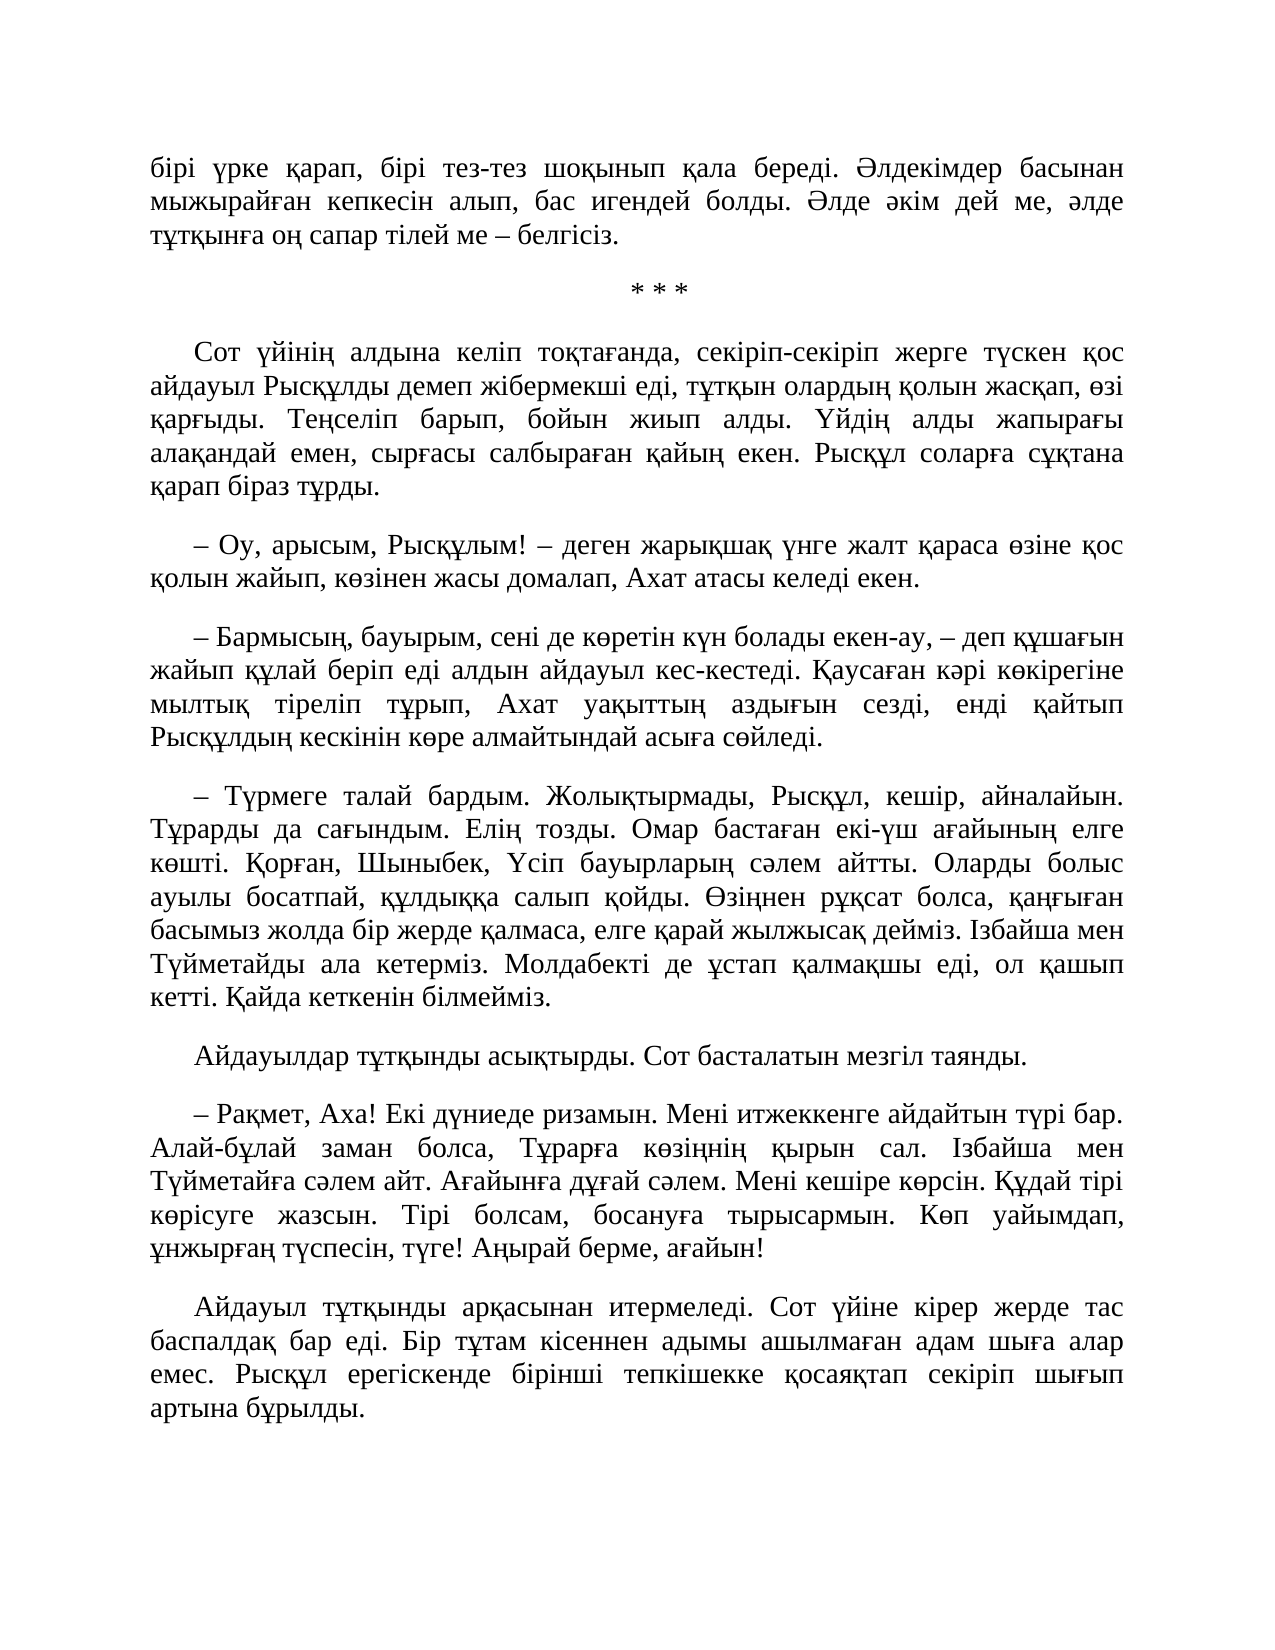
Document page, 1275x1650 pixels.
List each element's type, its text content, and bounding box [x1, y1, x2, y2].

text – Түрмеге талай бардым. Жолықтырмады, Рысқұл, кешір, айналайын. Тұрарды да сағындым. Елің тозды. Омар бастаған екі-үш ағайының елге көшті. Қорған, Шыныбек, Үсіп бауырларың сәлем айтты. Оларды болыс ауылы босатпай, құлдыққа салып қойды. Өзіңнен рұқсат болса, қаңғыған басымыз жолда бір жерде қалмаса, елге қарай жылжысақ дейміз. Ізбайша мен Түйметайды ала кетерміз. Молдабекті де ұстап қалмақшы еді, ол қашып кетті. Қайда кеткенін білмейміз. [150, 778, 1125, 1013]
text Сот үйінің алдына келіп тоқтағанда, секіріп-секіріп жерге түскен қос айдауыл Рысқұлды демеп жібермекші еді, тұтқын олардың қолын жасқап, өзі қарғыды. Теңселіп барып, бойын жиып алды. Үйдің алды жапырағы алақандай емен, сырғасы салбыраған қайың екен. Рысқұл соларға сұқтана қарап біраз тұрды. [150, 334, 1125, 502]
text Айдауыл тұтқынды арқасынан итермеледі. Сот үйіне кірер жерде тас баспалдақ бар еді. Бір тұтам кісеннен адымы ашылмаған адам шыға алар емес. Рысқұл ерегіскенде бірінші тепкішекке қосаяқтап секіріп шығып артына бұрылды. [150, 1289, 1125, 1423]
text Айдауылдар тұтқынды асықтырды. Сот басталатын мезгіл таянды. [150, 1038, 1125, 1071]
text – Бармысың, бауырым, сені де көретін күн болады екен-ау, – деп құшағын жайып құлай беріп еді алдын айдауыл кес-кестеді. Қаусаған кәрі көкірегіне мылтық тіреліп тұрып, Ахат уақыттың аздығын сезді, енді қайтып Рысқұлдың кескінін көре алмайтындай асыға сөйледі. [150, 619, 1125, 753]
text * * * [150, 276, 1125, 309]
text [150, 150, 1125, 251]
text – Оу, арысым, Рысқұлым! – деген жарықшақ үнге жалт қараса өзіне қос қолын жайып, көзінен жасы домалап, Ахат атасы келеді екен. [150, 527, 1125, 594]
text – Рақмет, Аха! Екі дүниеде ризамын. Мені итжеккенге айдайтын түрі бар. Алай-бұлай заман болса, Тұрарға көзіңнің қырын сал. Ізбайша мен Түйметайға сәлем айт. Ағайынға дұғай сәлем. Мені кешіре көрсін. Құдай тірі көрісуге жазсын. Тірі болсам, босануға тырысармын. Көп уайымдап, ұнжырғаң түспесін, түге! Аңырай берме, ағайын! [150, 1096, 1125, 1264]
